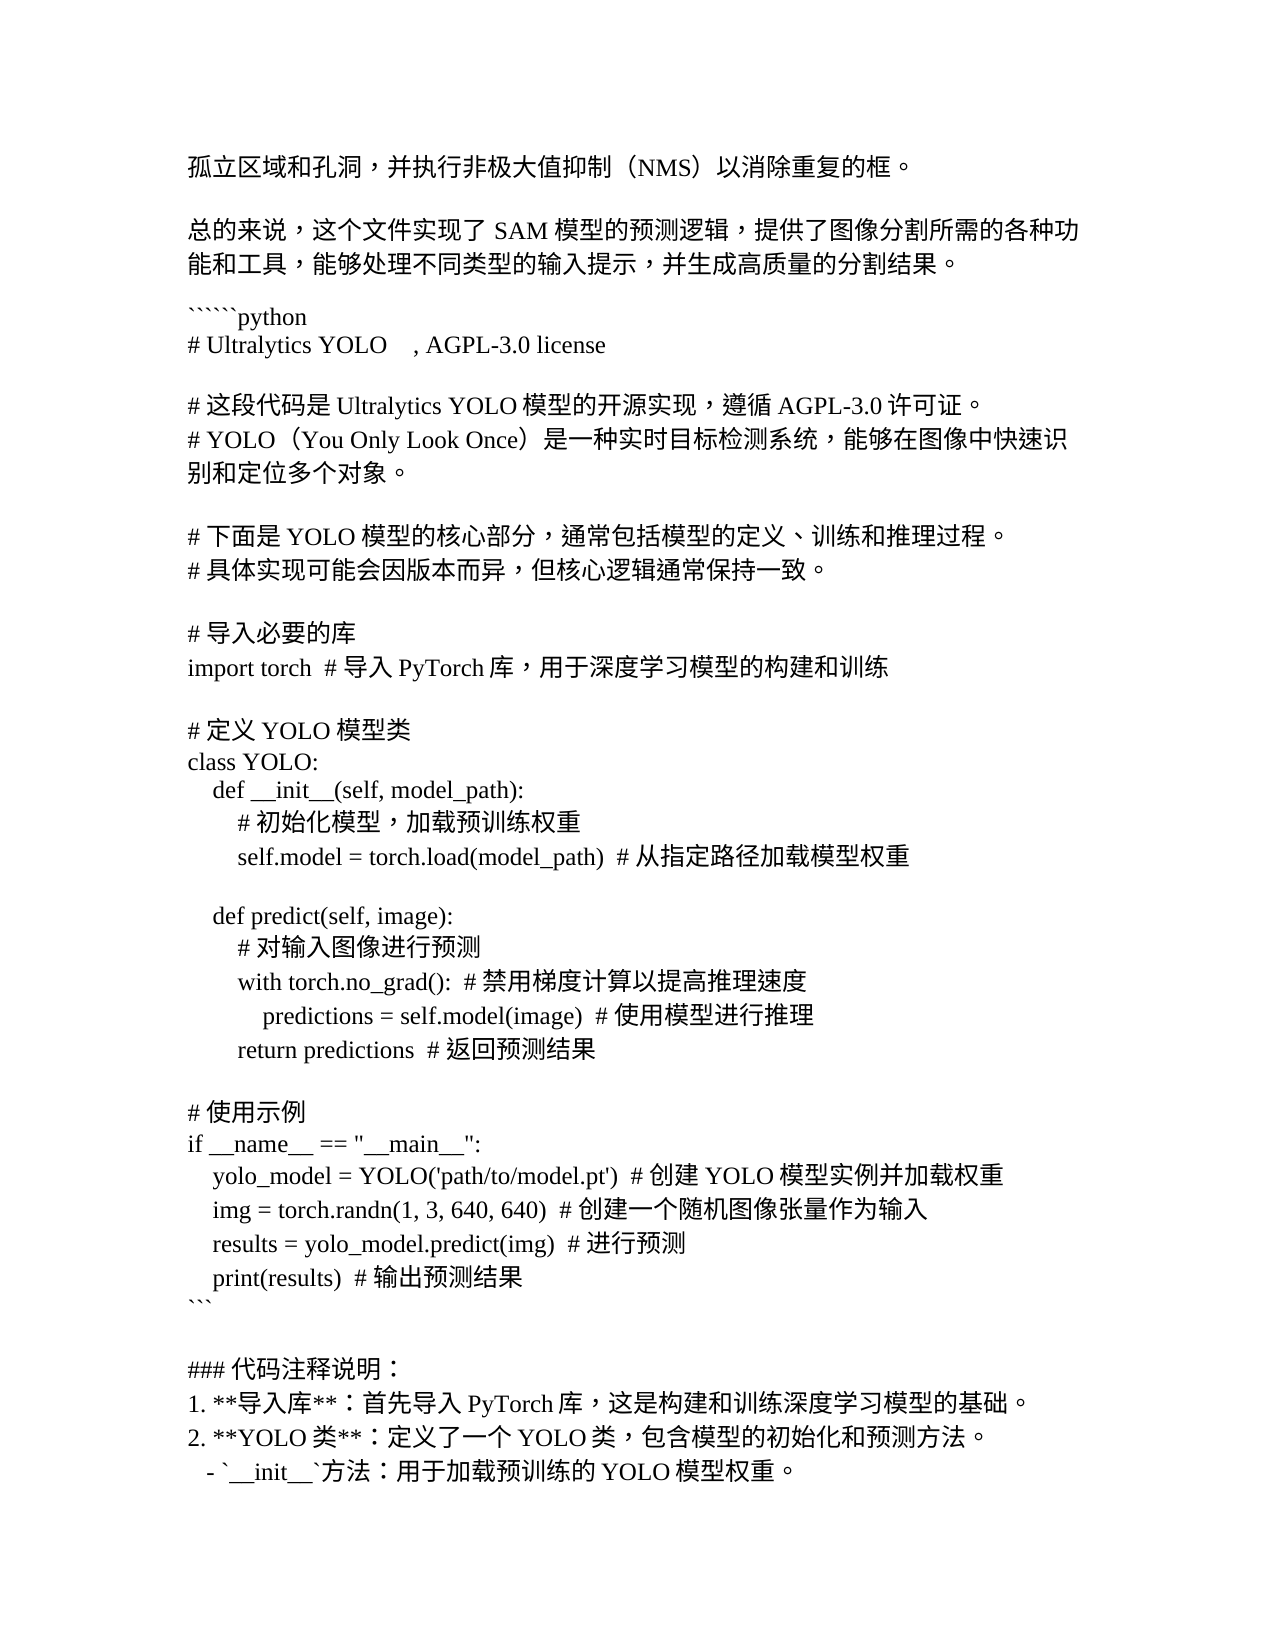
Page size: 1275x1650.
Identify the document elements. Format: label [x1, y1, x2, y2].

text [187, 150, 1087, 281]
text [187, 302, 1087, 1488]
